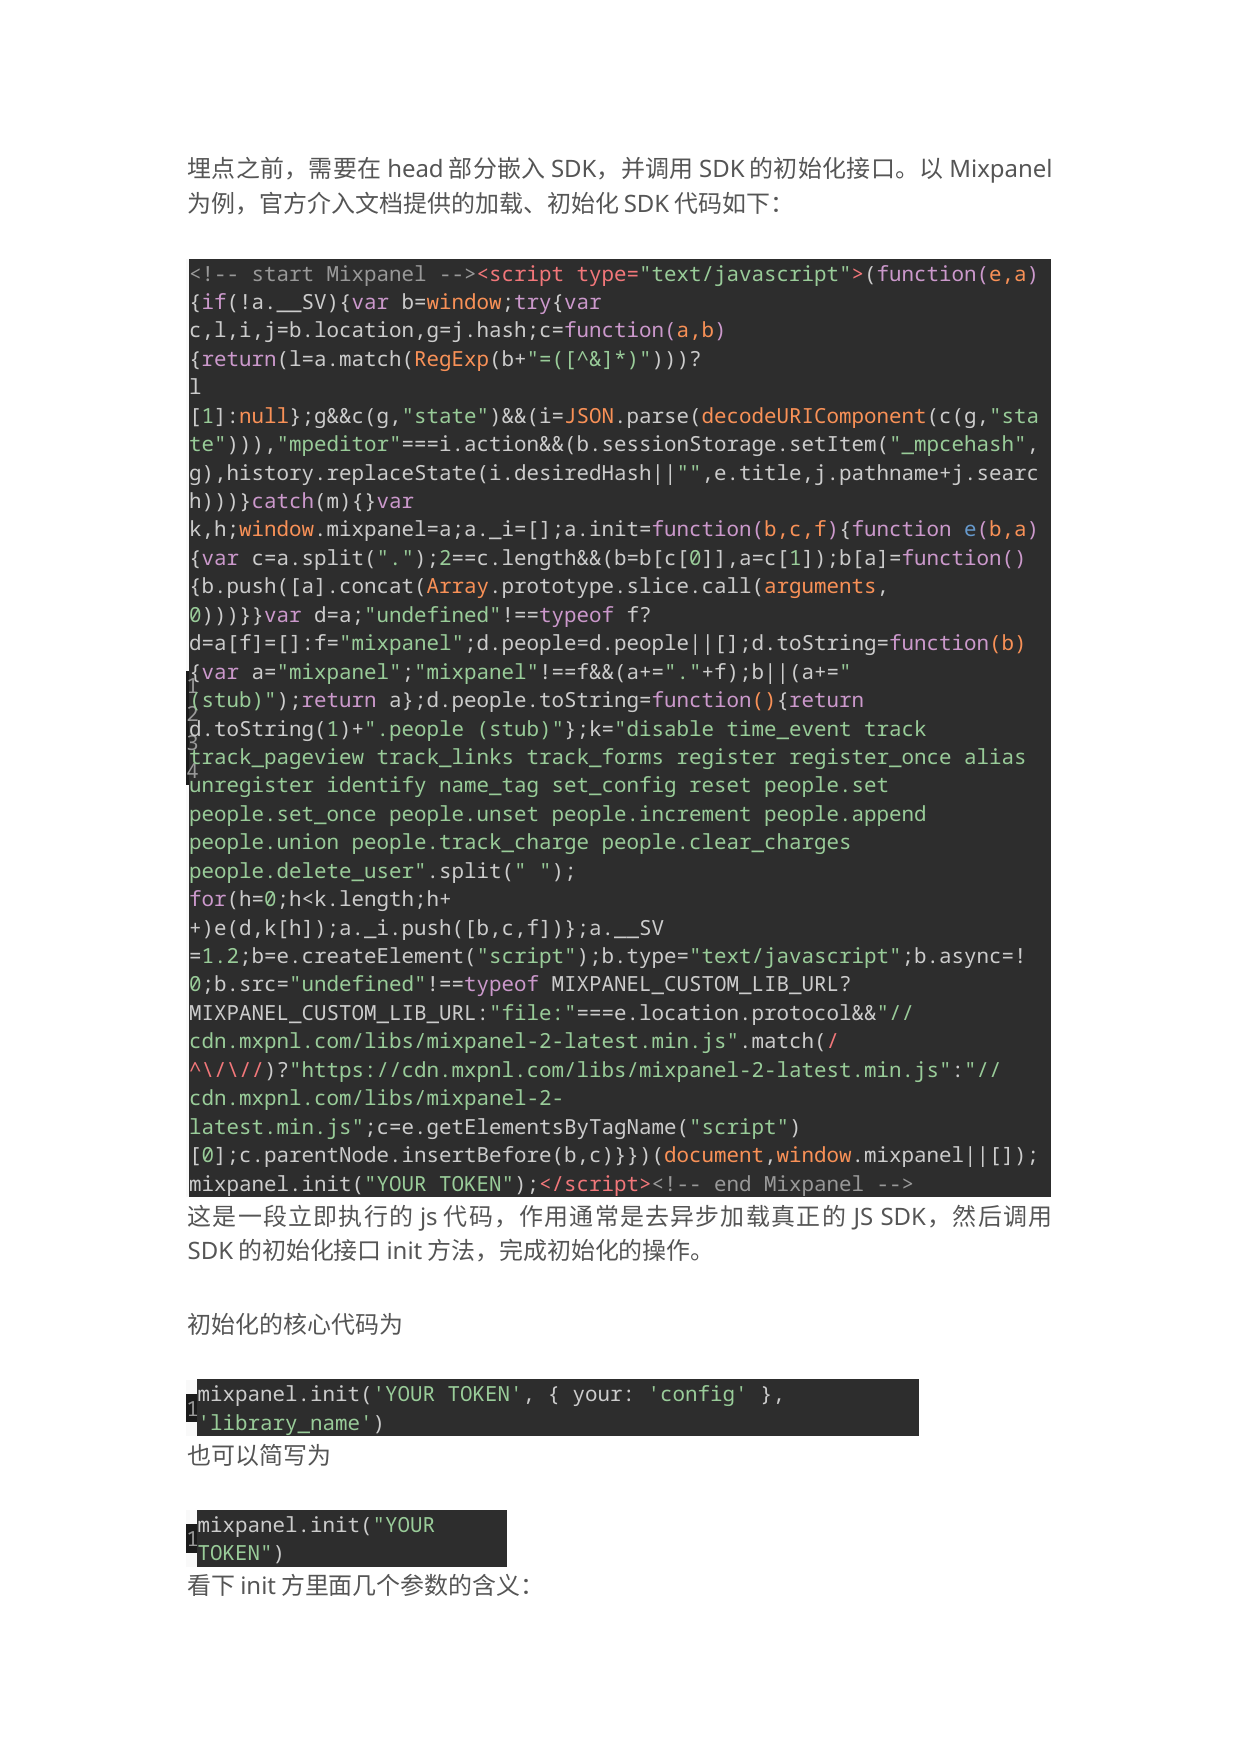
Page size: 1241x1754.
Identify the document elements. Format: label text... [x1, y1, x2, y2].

text 埋点之前，需要在head部分嵌入SDK，并调用SDK的初始化接口。以Mixpanel为例，官方介入文档提供的加载、初始化SDK代码如下： [187, 150, 1053, 219]
text 看下init方里面几个参数的含义： [187, 1567, 1053, 1602]
text 这是一段立即执行的js代码，作用通常是去异步加载真正的JS SDK，然后调用SDK的初始化接口init方法，完成初始化的操作。 [187, 1197, 1053, 1267]
text 也可以简写为 [187, 1436, 1053, 1471]
text 初始化的核心代码为 [187, 1306, 1053, 1340]
